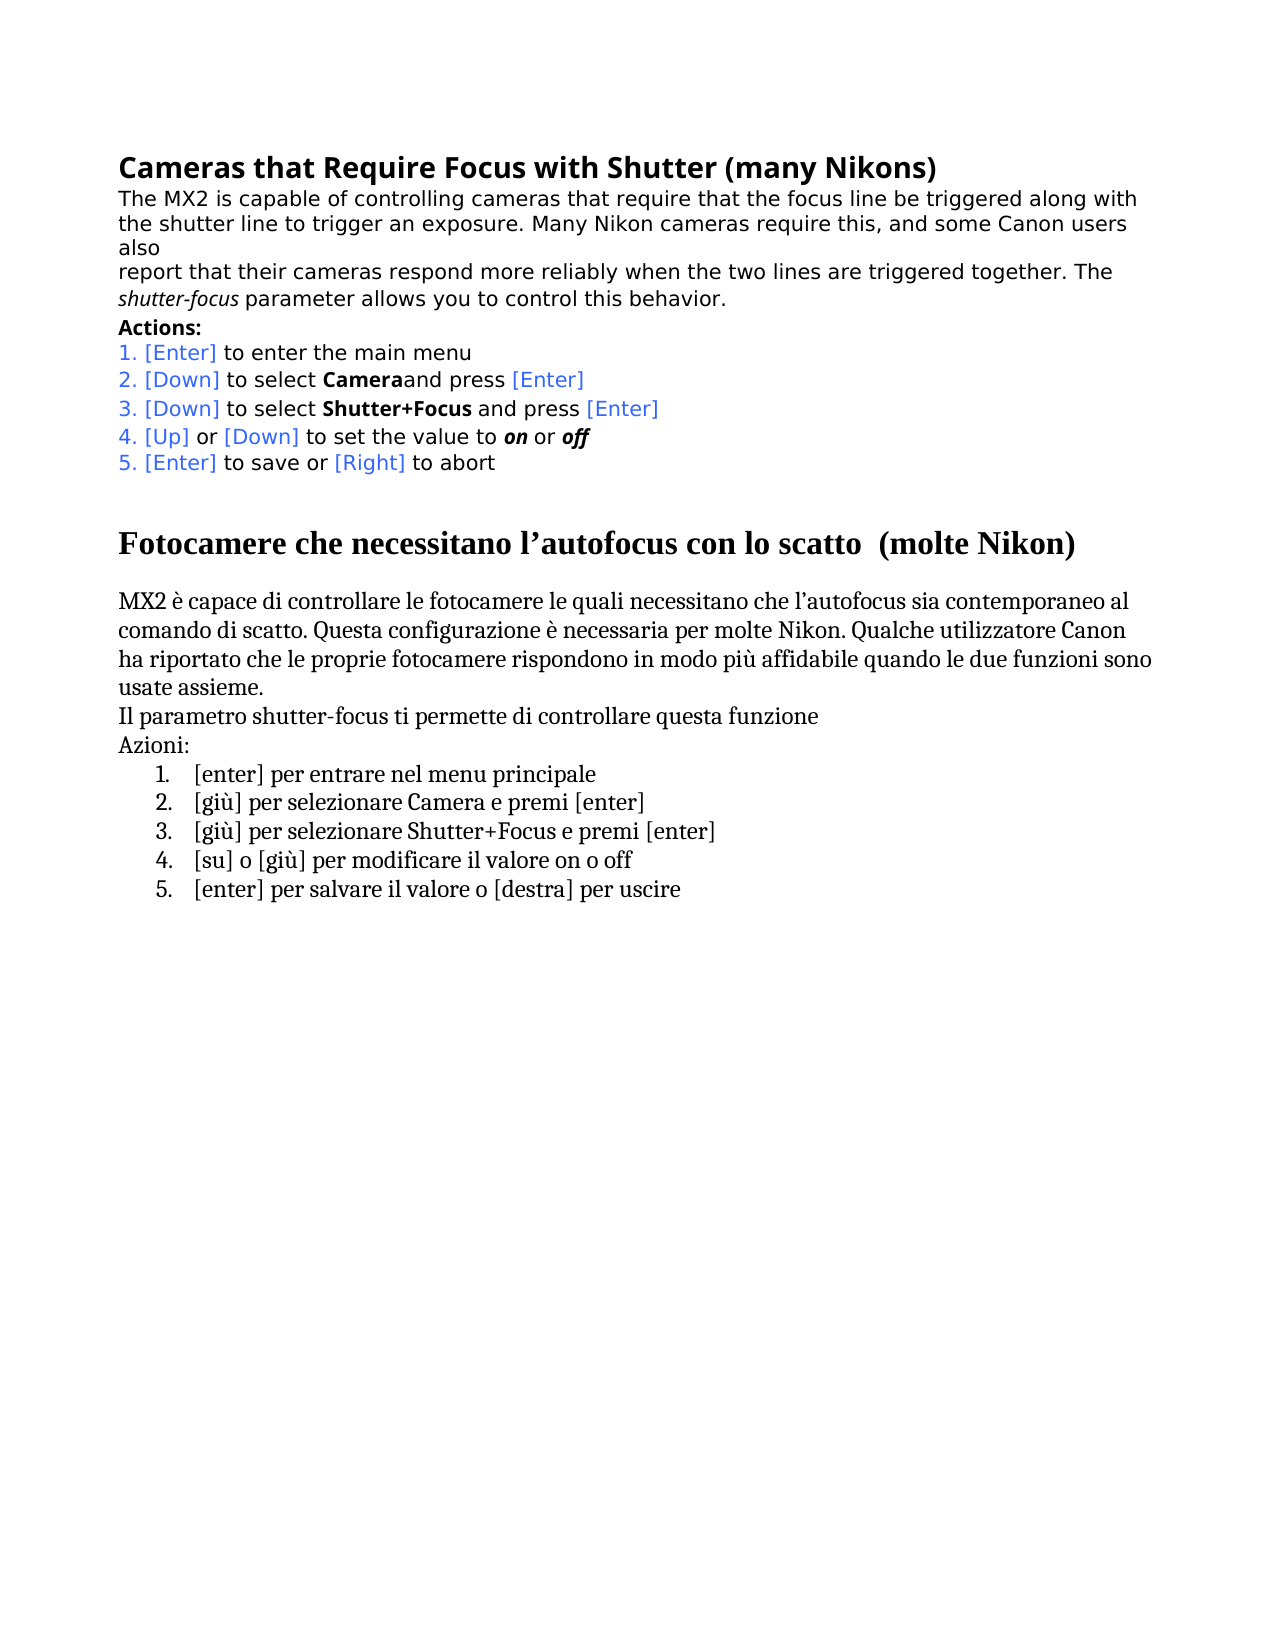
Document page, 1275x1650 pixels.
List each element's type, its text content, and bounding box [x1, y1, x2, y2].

list [enter] per salvare il valore o [destra] per uscire [156, 874, 1157, 903]
text MX2 è capace di controllare le fotocamere le quali necessitano che l’autofocus sia contemporaneo al comando di scatto. Questa configurazione è necessaria per molte Nikon. Qualche utilizzatore Canon ha riportato che le proprie fotocamere rispondono in modo più affidabile quando le due funzioni sono usate assieme. [118, 587, 1157, 702]
text report that their cameras respond more reliably when the two lines are triggered together. The [118, 260, 1157, 284]
list [giù] per selezionare Shutter+Focus e premi [enter] [156, 817, 1157, 846]
text Cameras that Require Focus with Shutter (many Nikons) [118, 148, 1157, 187]
text Actions: [118, 313, 1157, 341]
text shutter-focus parameter allows you to control this behavior. [118, 284, 1157, 313]
text 1. [Enter] to enter the main menu [118, 341, 1157, 366]
text The MX2 is capable of controlling cameras that require that the focus line be triggered along with the shutter line to trigger an exposure. Many Nikon cameras require this, and some Canon users also [118, 187, 1157, 260]
text Fotocamere che necessitano l’autofocus con lo scatto (molte Nikon) [118, 524, 1157, 562]
list [enter] per entrare nel menu principale [156, 759, 1157, 788]
text 5. [Enter] to save or [Right] to abort [118, 451, 1157, 475]
text Il parametro shutter-focus ti permette di controllare questa funzione [118, 702, 1157, 731]
text 2. [Down] to select Cameraand press [Enter] [118, 366, 1157, 394]
list [su] o [giù] per modificare il valore on o off [156, 846, 1157, 874]
text 4. [Up] or [Down] to set the value to on or off [118, 422, 1157, 451]
list [giù] per selezionare Camera e premi [enter] [156, 788, 1157, 817]
text Azioni: [118, 731, 1157, 759]
text 3. [Down] to select Shutter+Focus and press [Enter] [118, 394, 1157, 422]
